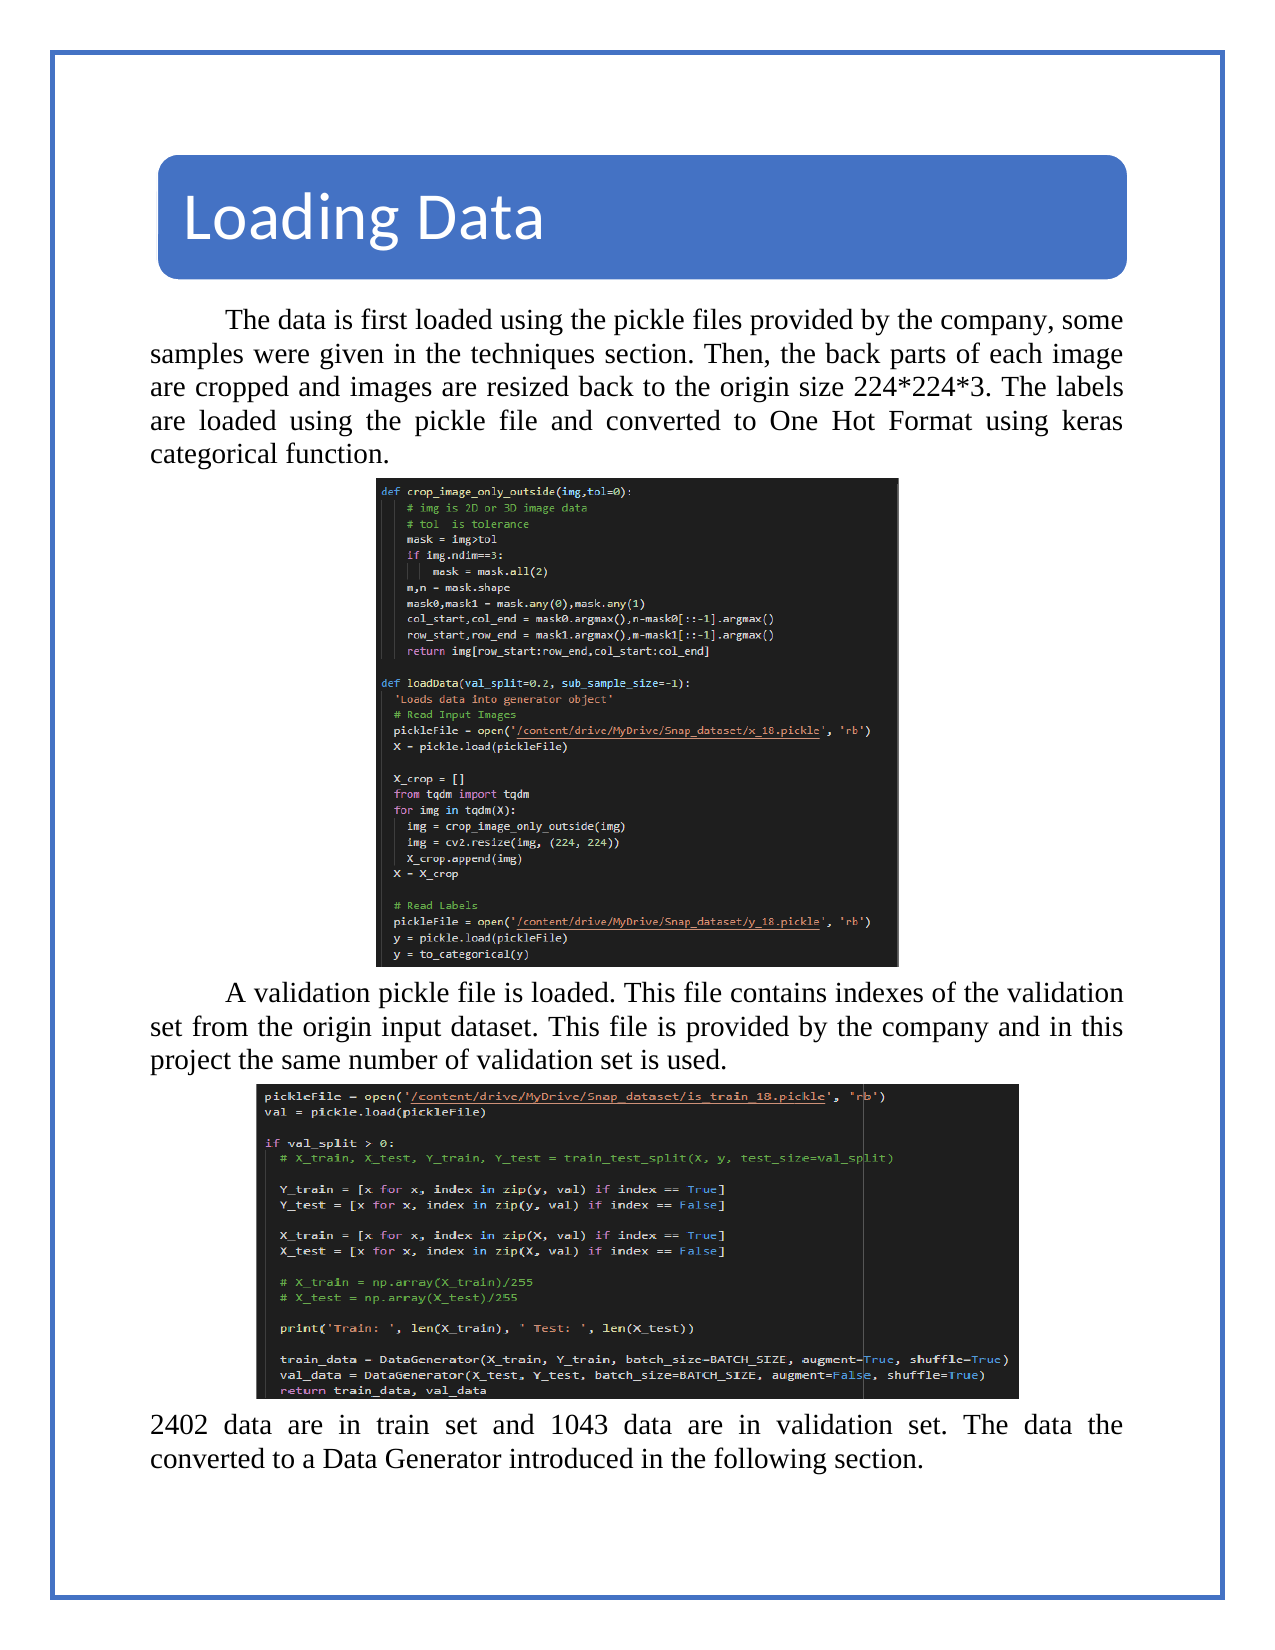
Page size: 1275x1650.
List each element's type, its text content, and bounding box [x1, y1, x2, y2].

picture [376, 478, 899, 967]
picture [256, 1084, 1019, 1399]
text The data is first loaded using the pickle files provided by the company, some samples were given in the techniques section. Then, the back parts of each image are cropped and images are resized back to the origin size 224*224*3. The labels are loaded using the pickle file and converted to One Hot Format using keras categorical function. [150, 302, 1125, 470]
text 2402 data are in train set and 1043 data are in validation set. The data the converted to a Data Generator introduced in the following section. [150, 1407, 1125, 1474]
text A validation pickle file is loaded. This file contains indexes of the validation set from the origin input dataset. This file is provided by the company and in this project the same number of validation set is used. [150, 975, 1125, 1076]
